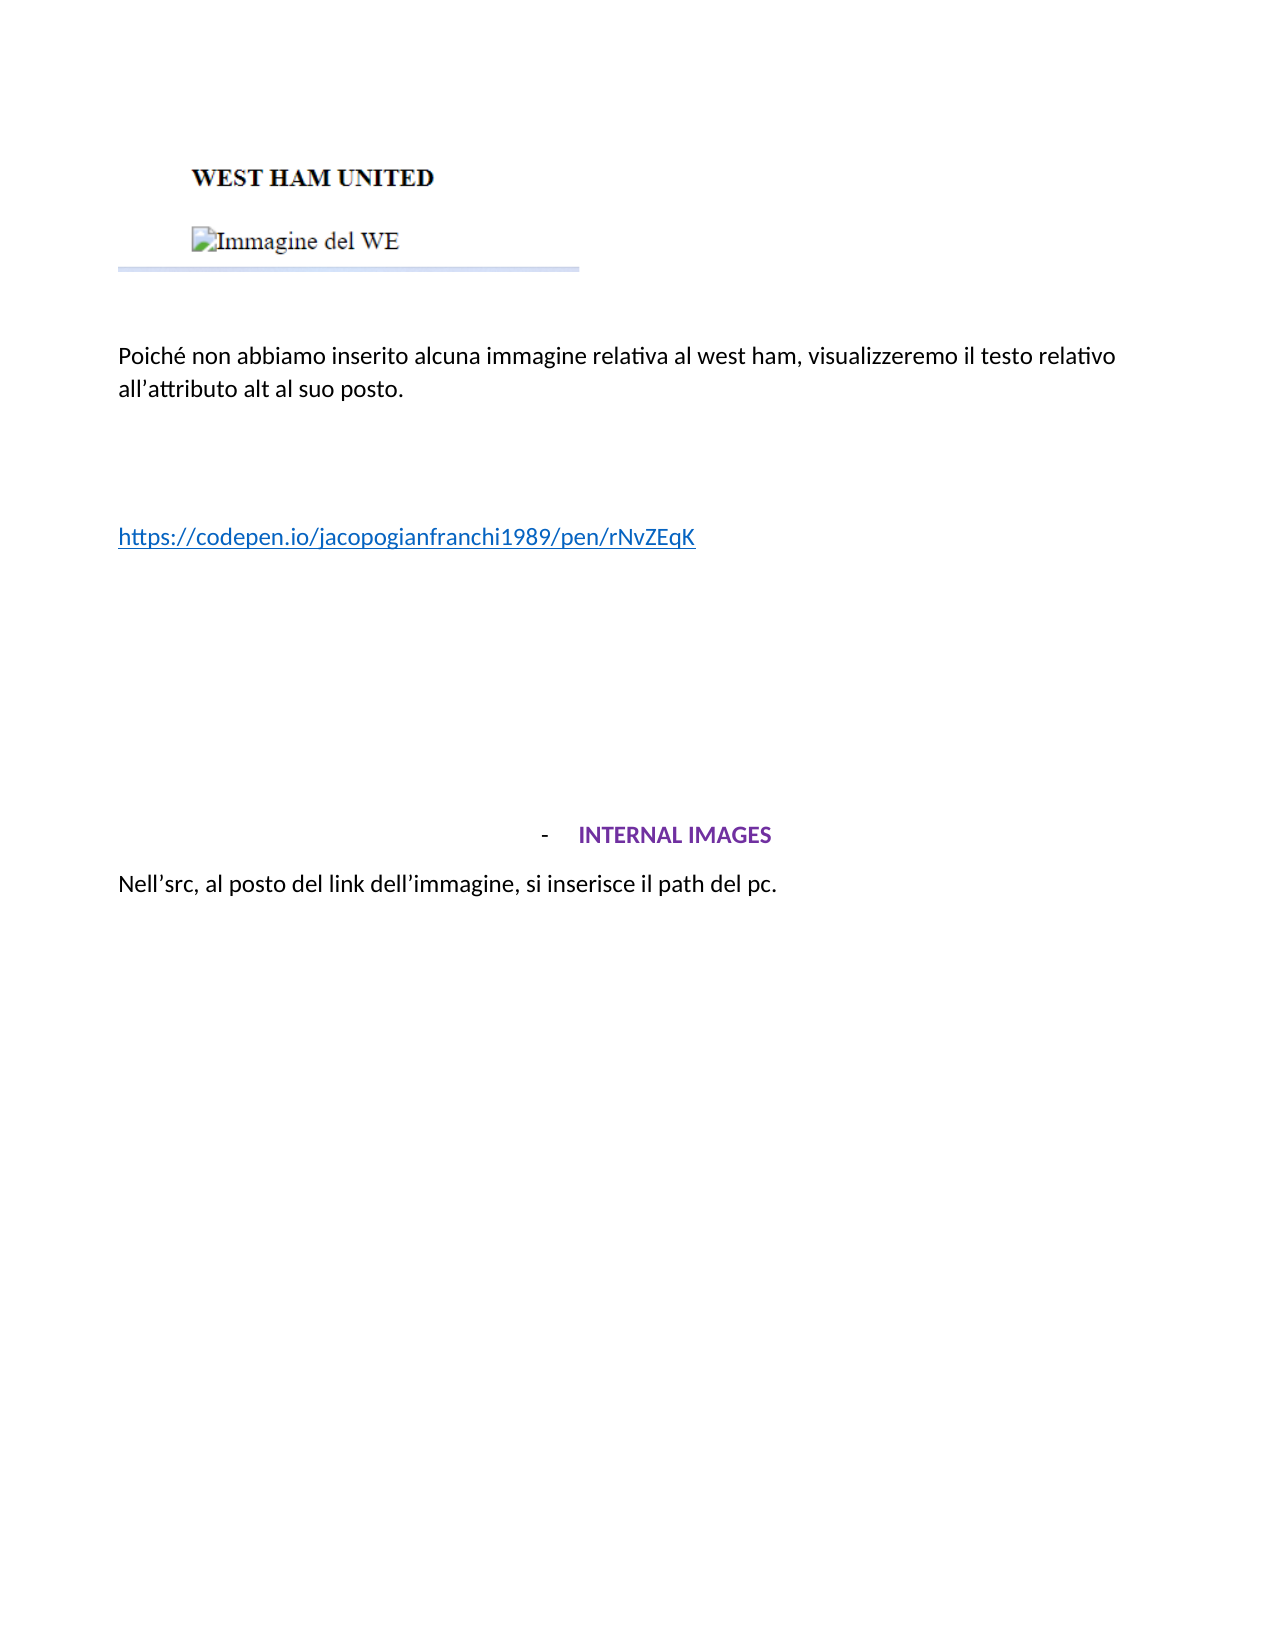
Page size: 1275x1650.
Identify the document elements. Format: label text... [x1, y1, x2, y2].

text https://codepen.io/jacopogianfranchi1989/pen/rNvZEqK [118, 521, 1157, 552]
picture [118, 147, 580, 272]
list INTERNAL IMAGES [156, 819, 1157, 849]
text Nell’src, al posto del link dell’immagine, si inserisce il path del pc. [118, 868, 1157, 899]
text Poiché non abbiamo inserito alcuna immagine relativa al west ham, visualizzeremo il testo relativo all’attributo alt al suo posto. [118, 340, 1157, 403]
